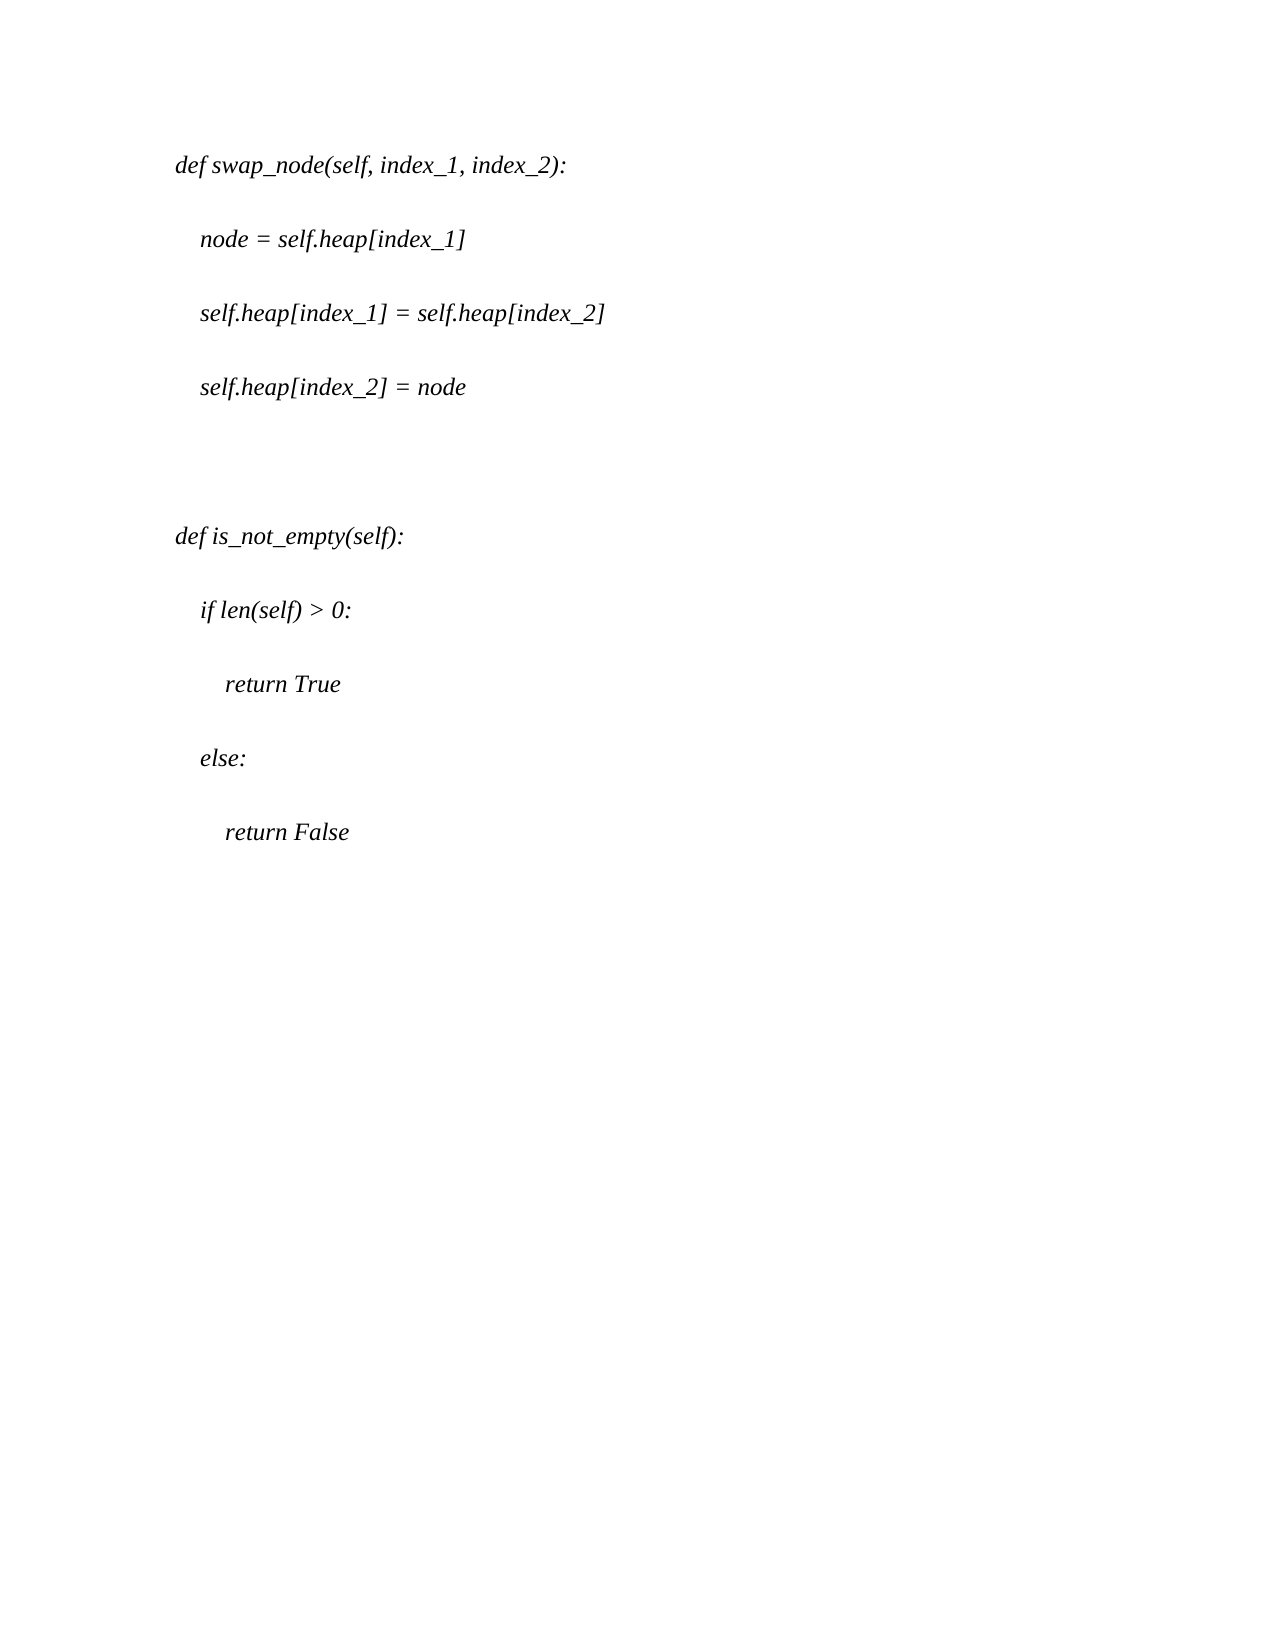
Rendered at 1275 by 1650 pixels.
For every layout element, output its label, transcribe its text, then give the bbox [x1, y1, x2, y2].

text def is_not_empty(self): [150, 521, 1125, 549]
text self.heap[index_2] = node [150, 372, 1125, 401]
text node = self.heap[index_1] [150, 224, 1125, 253]
text return True [150, 669, 1125, 698]
text else: [150, 743, 1125, 772]
text if len(self) > 0: [150, 595, 1125, 624]
text self.heap[index_1] = self.heap[index_2] [150, 298, 1125, 327]
text return False [150, 817, 1125, 846]
text def swap_node(self, index_1, index_2): [150, 150, 1125, 179]
